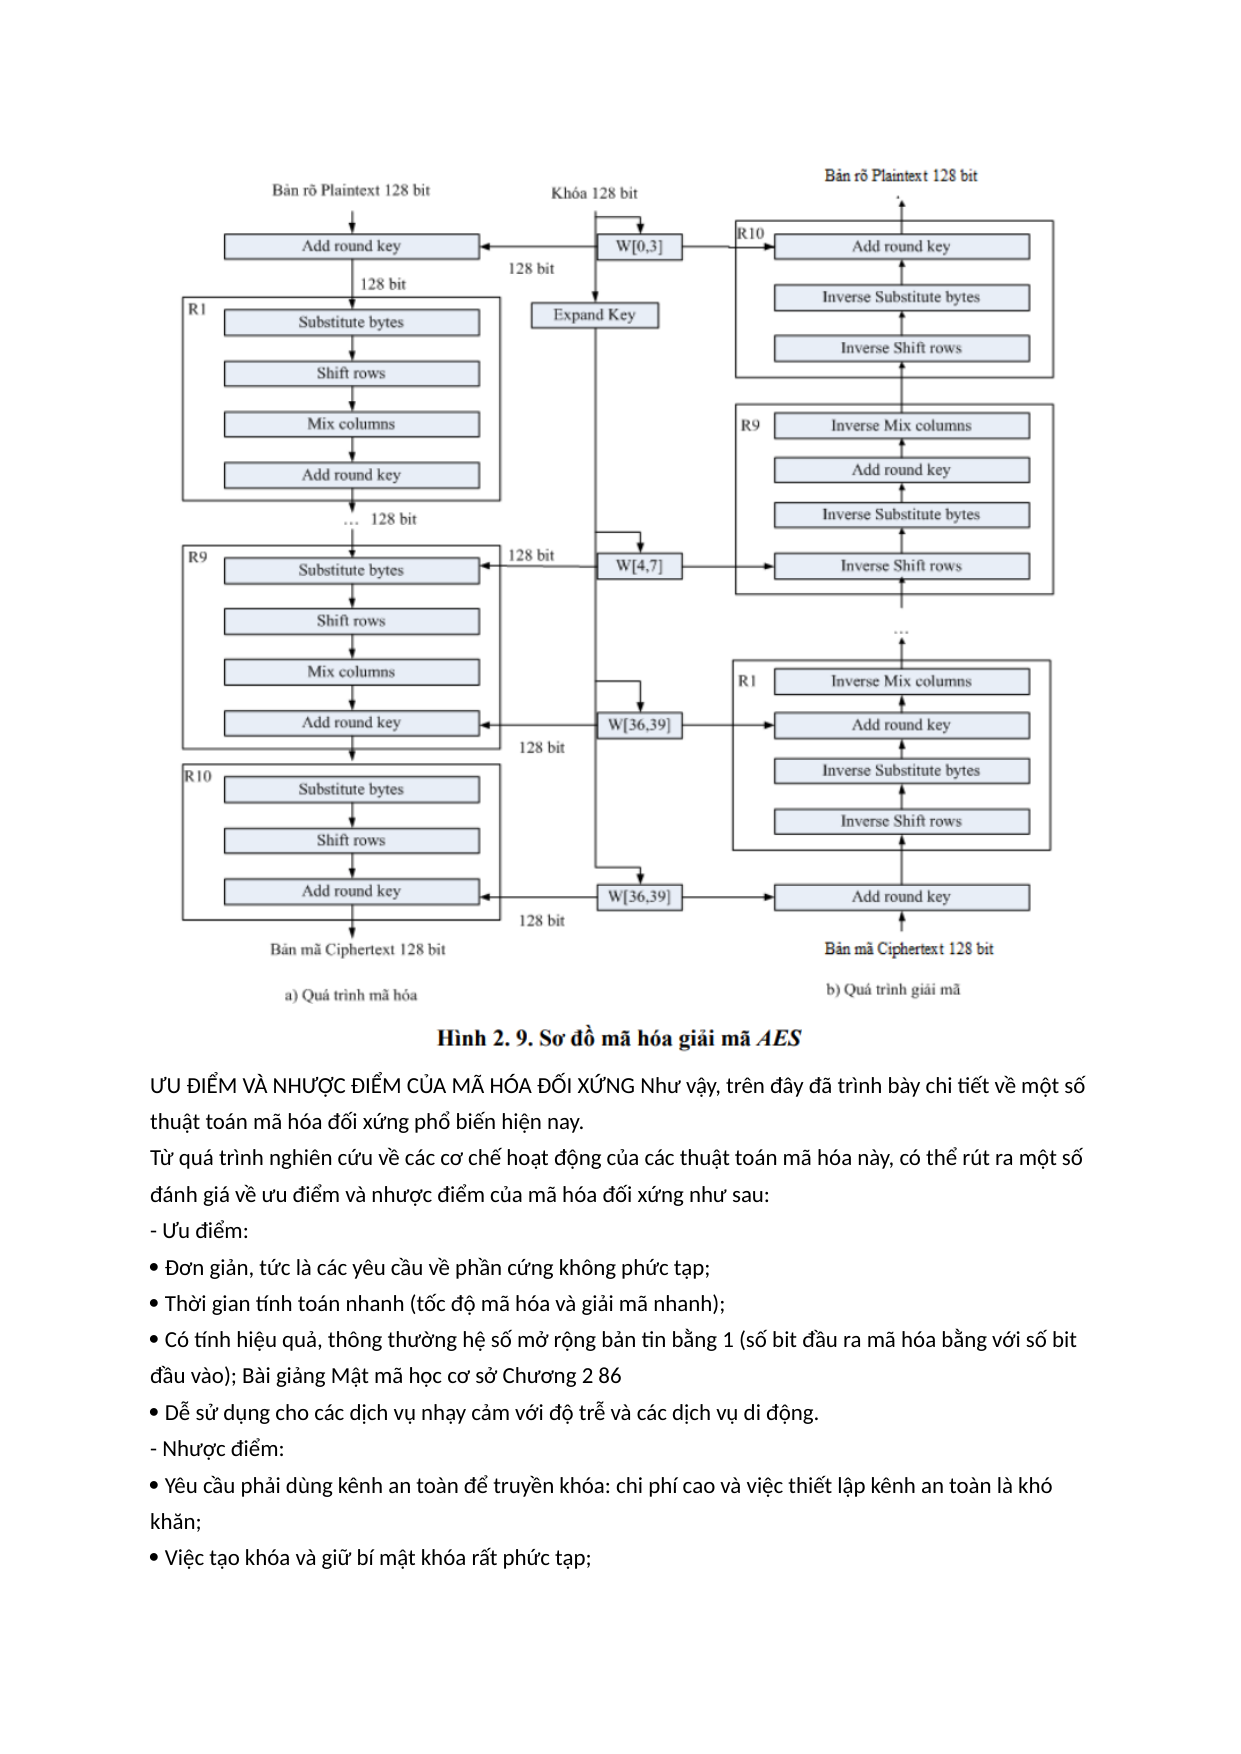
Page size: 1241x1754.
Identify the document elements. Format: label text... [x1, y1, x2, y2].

text Thời gian tính toán nhanh (tốc độ mã hóa và giải mã nhanh); [150, 1289, 1090, 1317]
text Đơn giản, tức là các yêu cầu về phần cứng không phức tạp; [150, 1253, 1090, 1281]
text - Nhược điểm: [150, 1434, 1090, 1462]
text Có tính hiệu quả, thông thường hệ số mở rộng bản tin bằng 1 (số bit đầu ra mã hóa bằng với số bit đầu vào); Bài giảng Mật mã học cơ sở Chương 2 86 [150, 1325, 1090, 1390]
picture [150, 150, 1091, 1063]
text Từ quá trình nghiên cứu về các cơ chế hoạt động của các thuật toán mã hóa này, có thể rút ra một số đánh giá về ưu điểm và nhược điểm của mã hóa đối xứng như sau: [150, 1143, 1090, 1208]
text Việc tạo khóa và giữ bí mật khóa rất phức tạp; [150, 1543, 1090, 1571]
text Yêu cầu phải dùng kênh an toàn để truyền khóa: chi phí cao và việc thiết lập kênh an toàn là khó khăn; [150, 1471, 1090, 1535]
text - Ưu điểm: [150, 1216, 1090, 1244]
text ƯU ĐIỂM VÀ NHƯỢC ĐIỂM CỦA MÃ HÓA ĐỐI XỨNG Như vậy, trên đây đã trình bày chi tiết về một số thuật toán mã hóa đối xứng phổ biến hiện nay. [150, 1071, 1090, 1135]
text Dễ sử dụng cho các dịch vụ nhạy cảm với độ trễ và các dịch vụ di động. [150, 1398, 1090, 1426]
